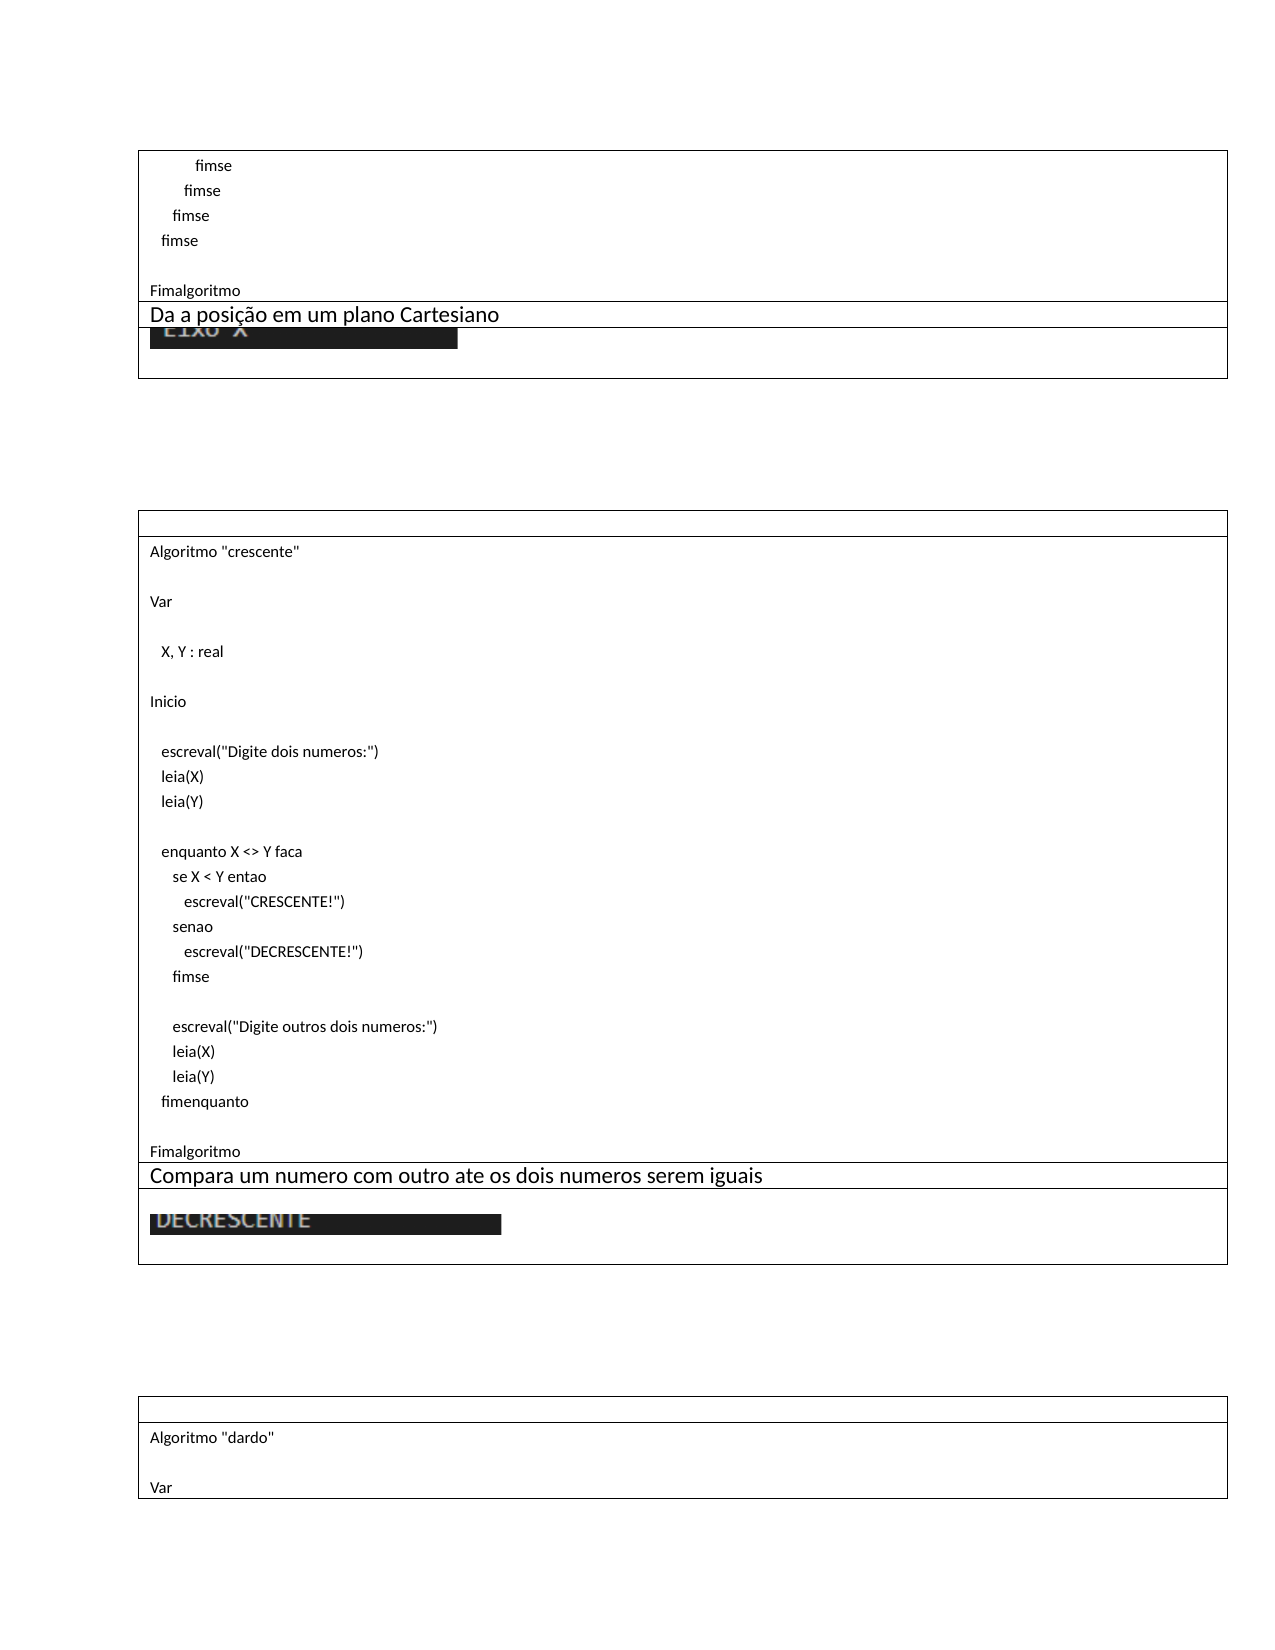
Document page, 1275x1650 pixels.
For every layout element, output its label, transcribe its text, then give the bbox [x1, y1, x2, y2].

table_cell Da a posição em um plano Cartesiano [139, 302, 1227, 327]
table_header [139, 1397, 1227, 1422]
table_cell Compara um numero com outro ate os dois numeros serem iguais [139, 1163, 1227, 1188]
table_cell Algoritmo "crescente" Var X, Y : real Inicio escreval("Digite dois numeros:") leia(X) leia(Y) enquanto X <> Y faca se X < Y entao escreval("CRESCENTE!") senao escreval("DECRESCENTE!") fimse escreval("Digite outros dois numeros:") leia(X) leia(Y) fimenquanto Fimalgoritmo [139, 537, 1227, 1162]
table_header [139, 511, 1227, 536]
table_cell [139, 151, 1227, 301]
table_cell [139, 328, 1227, 378]
table_cell [139, 1189, 1227, 1264]
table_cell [139, 1423, 1227, 1498]
